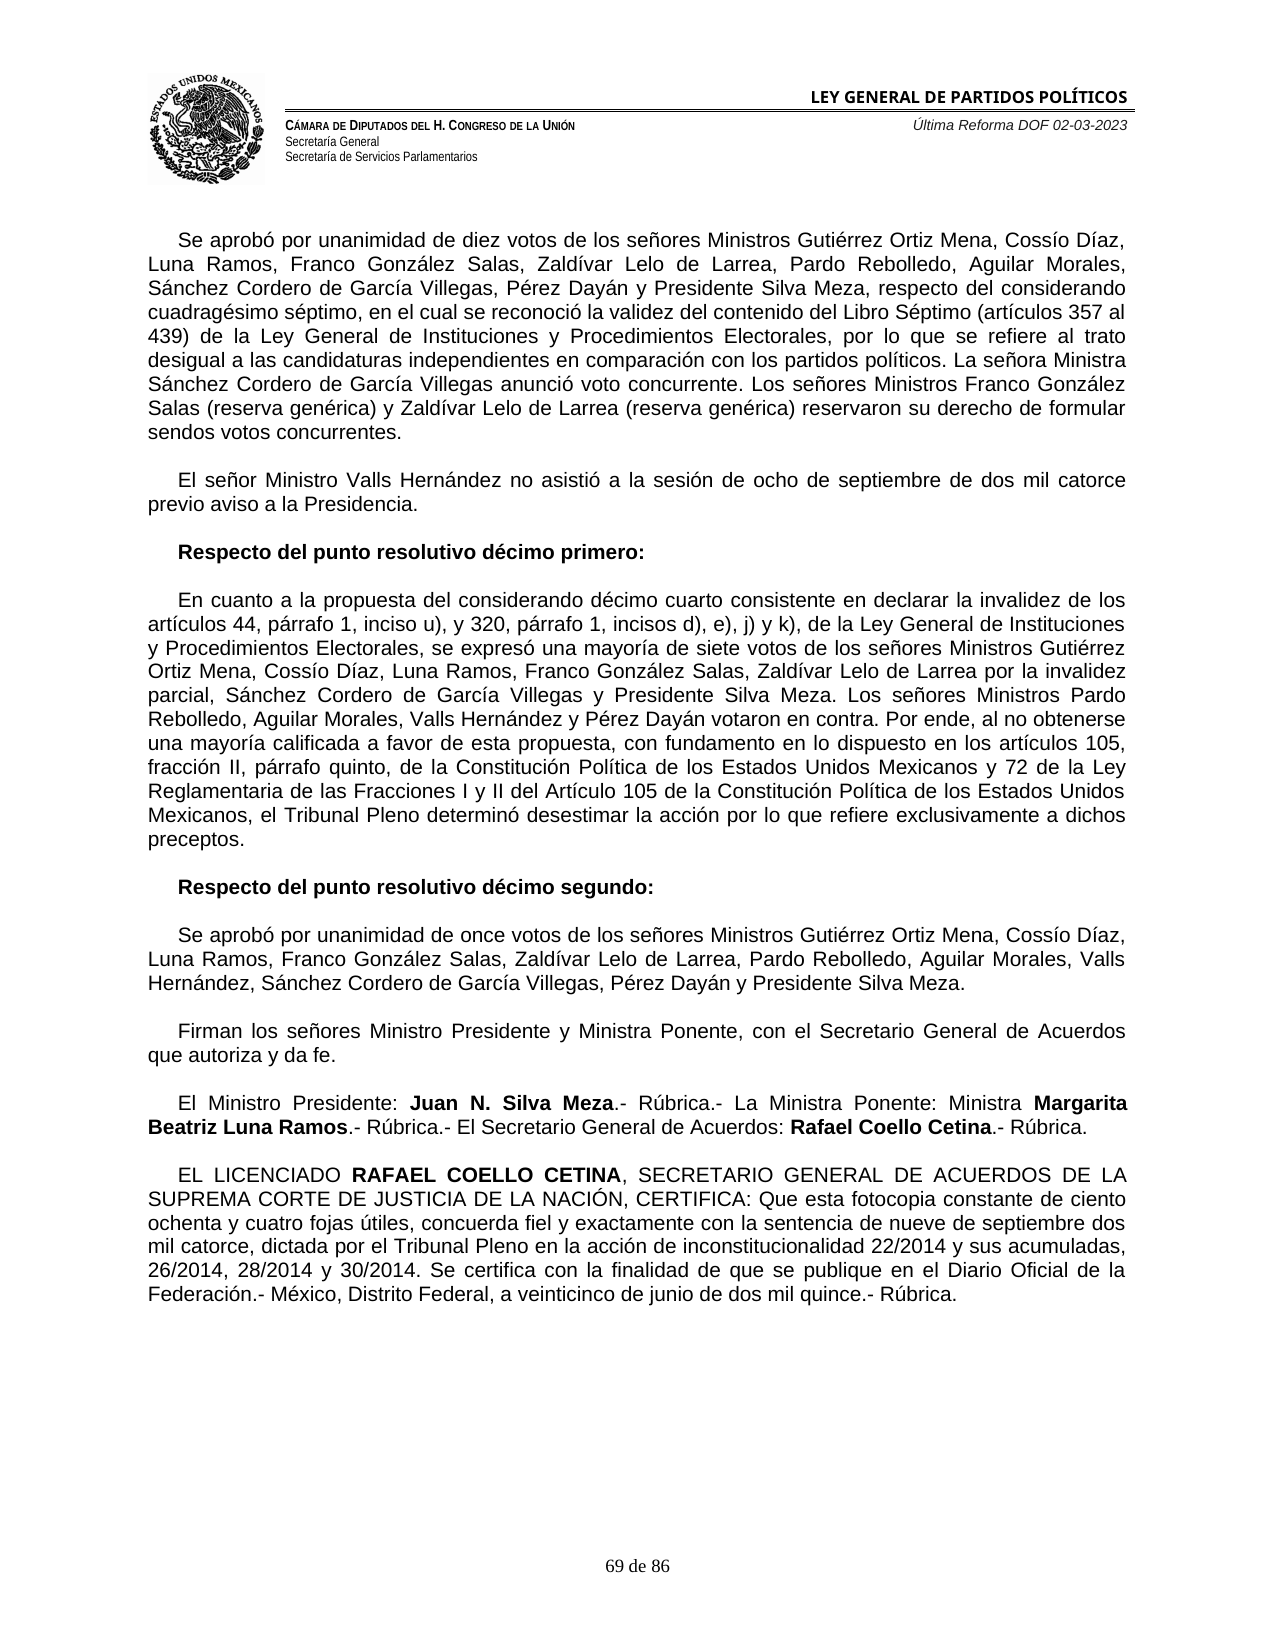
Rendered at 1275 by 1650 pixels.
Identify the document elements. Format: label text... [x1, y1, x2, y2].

text EL LICENCIADO RAFAEL COELLO CETINA, SECRETARIO GENERAL DE ACUERDOS DE LA SUPREMA CORTE DE JUSTICIA DE LA NACIÓN, CERTIFICA: Que esta fotocopia constante de ciento ochenta y cuatro fojas útiles, concuerda fiel y exactamente con la sentencia de nueve de septiembre dos mil catorce, dictada por el Tribunal Pleno en la acción de inconstitucionalidad 22/2014 y sus acumuladas, 26/2014, 28/2014 y 30/2014. Se certifica con la finalidad de que se publique en el Diario Oficial de la Federación.- México, Distrito Federal, a veinticinco de junio de dos mil quince.- Rúbrica. [148, 1162, 1127, 1306]
text Se aprobó por unanimidad de once votos de los señores Ministros Gutiérrez Ortiz Mena, Cossío Díaz, Luna Ramos, Franco González Salas, Zaldívar Lelo de Larrea, Pardo Rebolledo, Aguilar Morales, Valls Hernández, Sánchez Cordero de García Villegas, Pérez Dayán y Presidente Silva Meza. [148, 923, 1127, 995]
text Respecto del punto resolutivo décimo segundo: [148, 875, 1127, 899]
text Respecto del punto resolutivo décimo primero: [148, 539, 1127, 563]
text El Ministro Presidente: Juan N. Silva Meza.- Rúbrica.- La Ministra Ponente: Ministra Margarita Beatriz Luna Ramos.- Rúbrica.- El Secretario General de Acuerdos: Rafael Coello Cetina.- Rúbrica. [148, 1091, 1127, 1138]
text El señor Ministro Valls Hernández no asistió a la sesión de ocho de septiembre de dos mil catorce previo aviso a la Presidencia. [148, 468, 1127, 516]
text En cuanto a la propuesta del considerando décimo cuarto consistente en declarar la invalidez de los artículos 44, párrafo 1, inciso u), y 320, párrafo 1, incisos d), e), j) y k), de la Ley General de Instituciones y Procedimientos Electorales, se expresó una mayoría de siete votos de los señores Ministros Gutiérrez Ortiz Mena, Cossío Díaz, Luna Ramos, Franco González Salas, Zaldívar Lelo de Larrea por la invalidez parcial, Sánchez Cordero de García Villegas y Presidente Silva Meza. Los señores Ministros Pardo Rebolledo, Aguilar Morales, Valls Hernández y Pérez Dayán votaron en contra. Por ende, al no obtenerse una mayoría calificada a favor de esta propuesta, con fundamento en lo dispuesto en los artículos 105, fracción II, párrafo quinto, de la Constitución Política de los Estados Unidos Mexicanos y 72 de la Ley Reglamentaria de las Fracciones I y II del Artículo 105 de la Constitución Política de los Estados Unidos Mexicanos, el Tribunal Pleno determinó desestimar la acción por lo que refiere exclusivamente a dichos preceptos. [148, 587, 1127, 851]
text Se aprobó por unanimidad de diez votos de los señores Ministros Gutiérrez Ortiz Mena, Cossío Díaz, Luna Ramos, Franco González Salas, Zaldívar Lelo de Larrea, Pardo Rebolledo, Aguilar Morales, Sánchez Cordero de García Villegas, Pérez Dayán y Presidente Silva Meza, respecto del considerando cuadragésimo séptimo, en el cual se reconoció la validez del contenido del Libro Séptimo (artículos 357 al 439) de la Ley General de Instituciones y Procedimientos Electorales, por lo que se refiere al trato desigual a las candidaturas independientes en comparación con los partidos políticos. La señora Ministra Sánchez Cordero de García Villegas anunció voto concurrente. Los señores Ministros Franco González Salas (reserva genérica) y Zaldívar Lelo de Larrea (reserva genérica) reservaron su derecho de formular sendos votos concurrentes. [148, 228, 1127, 444]
text Firman los señores Ministro Presidente y Ministra Ponente, con el Secretario General de Acuerdos que autoriza y da fe. [148, 1019, 1127, 1067]
